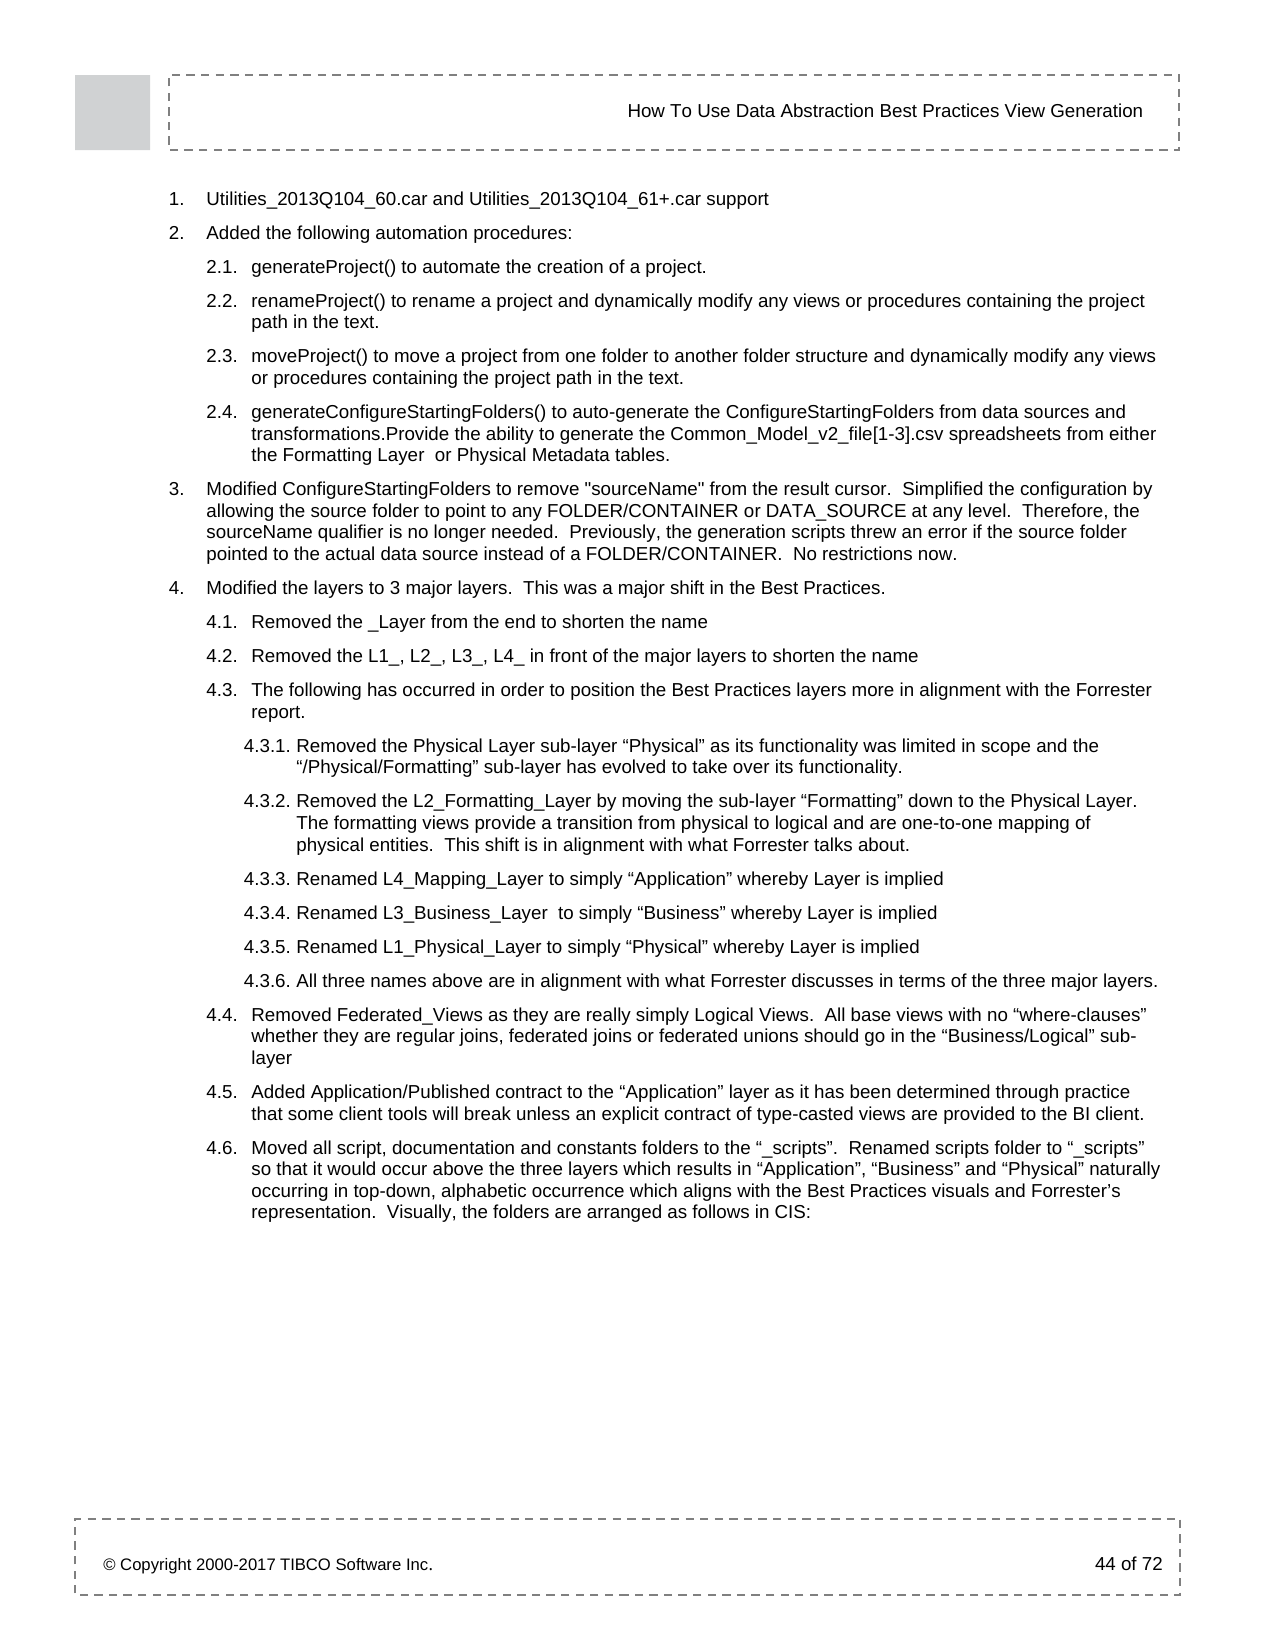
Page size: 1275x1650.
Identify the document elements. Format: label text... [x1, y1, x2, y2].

list Added the following automation procedures: [169, 222, 1162, 243]
list Modified ConfigureStartingFolders to remove "sourceName" from the result cursor. Simplified the configuration by allowing the source folder to point to any FOLDER/CONTAINER or DATA_SOURCE at any level. Therefore, the sourceName qualifier is no longer needed. Previously, the generation scripts threw an error if the source folder pointed to the actual data source instead of a FOLDER/CONTAINER. No restrictions now. [169, 478, 1162, 564]
list Renamed L3_Business_Layer to simply “Business” whereby Layer is implied [244, 902, 1162, 923]
list Renamed L4_Mapping_Layer to simply “Application” whereby Layer is implied [244, 867, 1162, 889]
list The following has occurred in order to position the Best Practices layers more in alignment with the Forrester report. [206, 679, 1162, 722]
list generateConfigureStartingFolders() to auto-generate the ConfigureStartingFolders from data sources and transformations.Provide the ability to generate the Common_Model_v2_file[1-3].csv spreadsheets from either the Formatting Layer or Physical Metadata tables. [206, 401, 1162, 466]
list moveProject() to move a project from one folder to another folder structure and dynamically modify any views or procedures containing the project path in the text. [206, 345, 1162, 388]
list Removed the L2_Formatting_Layer by moving the sub-layer “Formatting” down to the Physical Layer. The formatting views provide a transition from physical to logical and are one-to-one mapping of physical entities. This shift is in alignment with what Forrester talks about. [244, 790, 1162, 855]
list All three names above are in alignment with what Forrester discusses in terms of the three major layers. [244, 970, 1162, 991]
list Modified the layers to 3 major layers. This was a major shift in the Best Practices. [169, 577, 1162, 598]
list Removed the L1_, L2_, L3_, L4_ in front of the major layers to shorten the name [206, 645, 1162, 667]
list Removed the _Layer from the end to shorten the name [206, 611, 1162, 632]
list Removed Federated_Views as they are really simply Logical Views. All base views with no “where-clauses” whether they are regular joins, federated joins or federated unions should go in the “Business/Logical” sub-layer [206, 1004, 1162, 1068]
list Moved all script, documentation and constants folders to the “_scripts”. Renamed scripts folder to “_scripts” so that it would occur above the three layers which results in “Application”, “Business” and “Physical” naturally occurring in top-down, alphabetic occurrence which aligns with the Best Practices visuals and Forrester’s representation. Visually, the folders are arranged as follows in CIS: [206, 1137, 1162, 1223]
list renameProject() to rename a project and dynamically modify any views or procedures containing the project path in the text. [206, 290, 1162, 333]
list Removed the Physical Layer sub-layer “Physical” as its functionality was limited in scope and the “/Physical/Formatting” sub-layer has evolved to take over its functionality. [244, 735, 1162, 778]
list Added Application/Published contract to the “Application” layer as it has been determined through practice that some client tools will break unless an explicit contract of type-casted views are provided to the BI client. [206, 1081, 1162, 1124]
list Utilities_2013Q104_60.car and Utilities_2013Q104_61+.car support [169, 187, 1162, 209]
list generateProject() to automate the creation of a project. [206, 256, 1162, 277]
list Renamed L1_Physical_Layer to simply “Physical” whereby Layer is implied [244, 936, 1162, 957]
